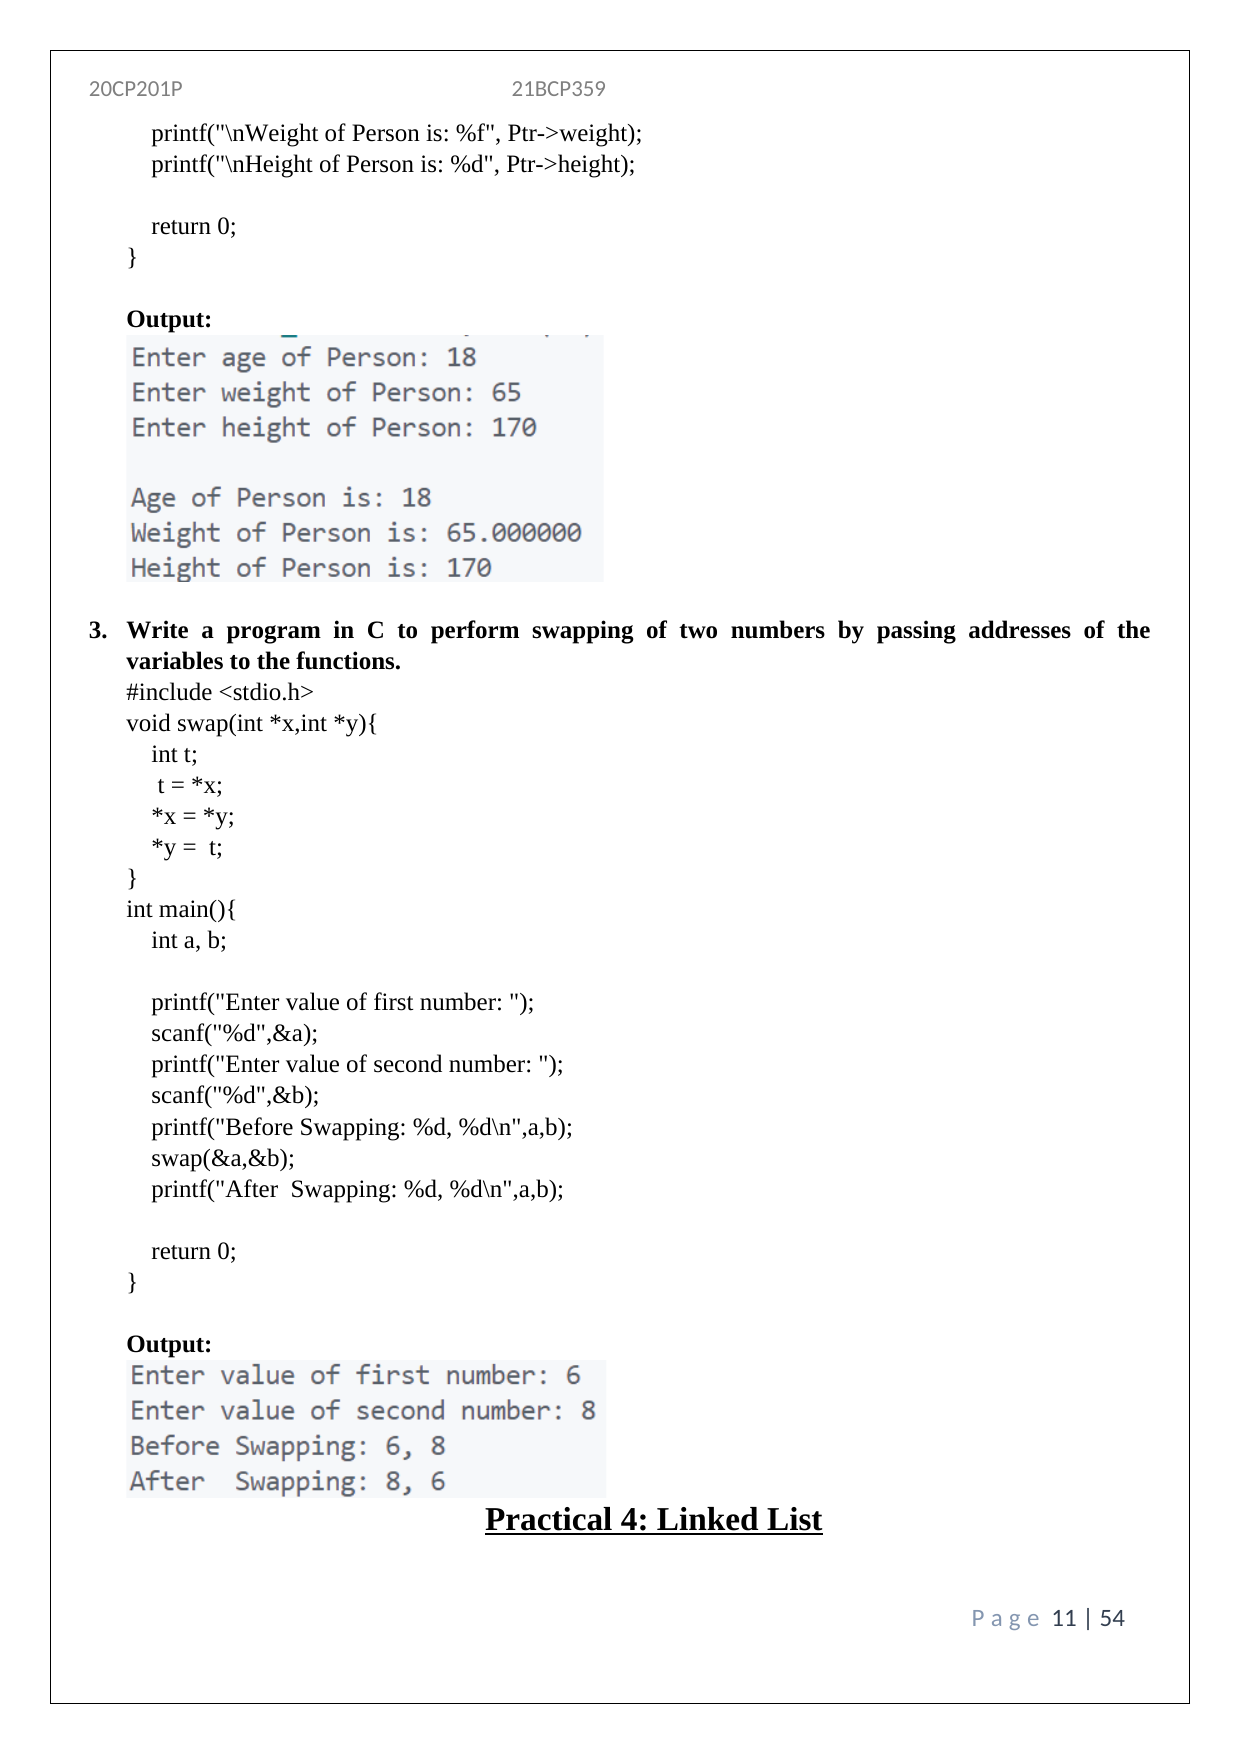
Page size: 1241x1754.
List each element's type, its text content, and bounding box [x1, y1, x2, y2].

list *y = t; [126, 832, 1152, 861]
list Practical 4: Linked List [156, 1499, 1152, 1538]
list void swap(int *x,int *y){ [126, 708, 1152, 737]
list #include <stdio.h> [126, 677, 1152, 706]
list printf("Enter value of first number: "); [126, 987, 1152, 1016]
list return 0; [126, 1236, 1152, 1264]
list Output: [126, 304, 1152, 333]
list return 0; [126, 211, 1152, 240]
list printf("\nWeight of Person is: %f", Ptr->weight); [126, 118, 1152, 147]
list *x = *y; [126, 801, 1152, 830]
list Output: [126, 1329, 1152, 1358]
list int a, b; [126, 925, 1152, 954]
list t = *x; [126, 770, 1152, 799]
picture [126, 1360, 607, 1498]
list printf("Before Swapping: %d, %d\n",a,b); [126, 1112, 1152, 1140]
list } [126, 1267, 1152, 1296]
list int main(){ [126, 894, 1152, 923]
list printf("After Swapping: %d, %d\n",a,b); [126, 1174, 1152, 1202]
list } [126, 242, 1152, 271]
list swap(&a,&b); [126, 1143, 1152, 1171]
list scanf("%d",&b); [126, 1081, 1152, 1109]
list printf("Enter value of second number: "); [126, 1049, 1152, 1078]
picture [126, 335, 604, 582]
list } [126, 863, 1152, 892]
list scanf("%d",&a); [126, 1018, 1152, 1047]
list int t; [126, 739, 1152, 768]
list Write a program in C to perform swapping of two numbers by passing addresses of the variables to the functions. [89, 615, 1152, 675]
list printf("\nHeight of Person is: %d", Ptr->height); [126, 149, 1152, 178]
